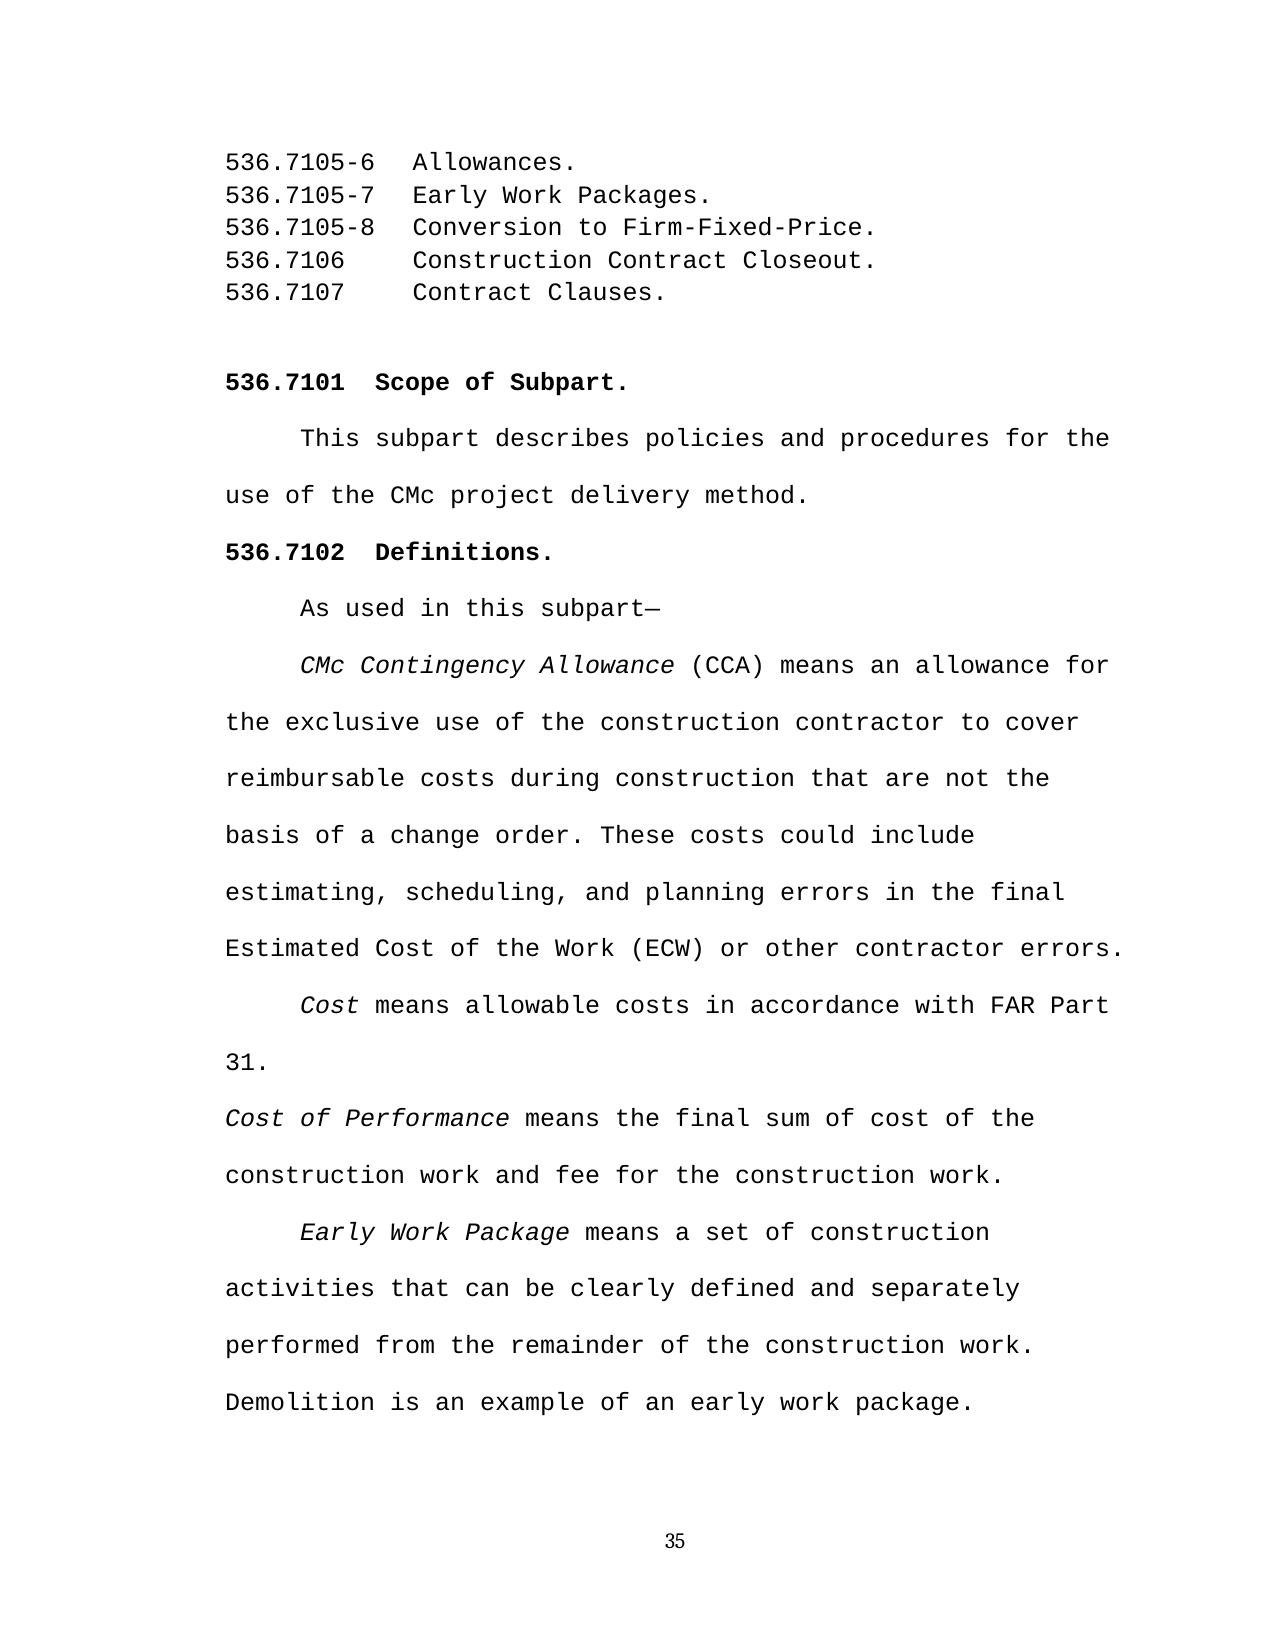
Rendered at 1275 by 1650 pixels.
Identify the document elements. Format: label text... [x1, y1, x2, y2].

subtitle 536.7106 Construction Contract Closeout. [225, 247, 1125, 276]
text Early Work Package means a set of construction activities that can be clearly defined and separately performed from the remainder of the construction work. Demolition is an example of an early work package. [225, 1219, 1125, 1417]
subtitle 536.7105-7 Early Work Packages. [225, 182, 1125, 211]
text Cost of Performance means the final sum of cost of the construction work and fee for the construction work. [225, 1106, 1125, 1191]
text This subpart describes policies and procedures for the use of the CMc project delivery method. [225, 426, 1125, 511]
text As used in this subpart— [225, 596, 1125, 624]
subtitle 536.7107 Contract Clauses. [225, 280, 1125, 308]
text 536.7102 Definitions. [225, 539, 1125, 567]
text Cost means allowable costs in accordance with FAR Part 31. [225, 992, 1125, 1077]
subtitle 536.7105-8 Conversion to Firm-Fixed-Price. [225, 215, 1125, 243]
subtitle 536.7105-6 Allowances. [225, 150, 1125, 178]
text 536.7101 Scope of Subpart. [225, 369, 1125, 397]
text CMc Contingency Allowance (CCA) means an allowance for the exclusive use of the construction contractor to cover reimbursable costs during construction that are not the basis of a change order. These costs could include estimating, scheduling, and planning errors in the final Estimated Cost of the Work (ECW) or other contractor errors. [225, 652, 1125, 964]
